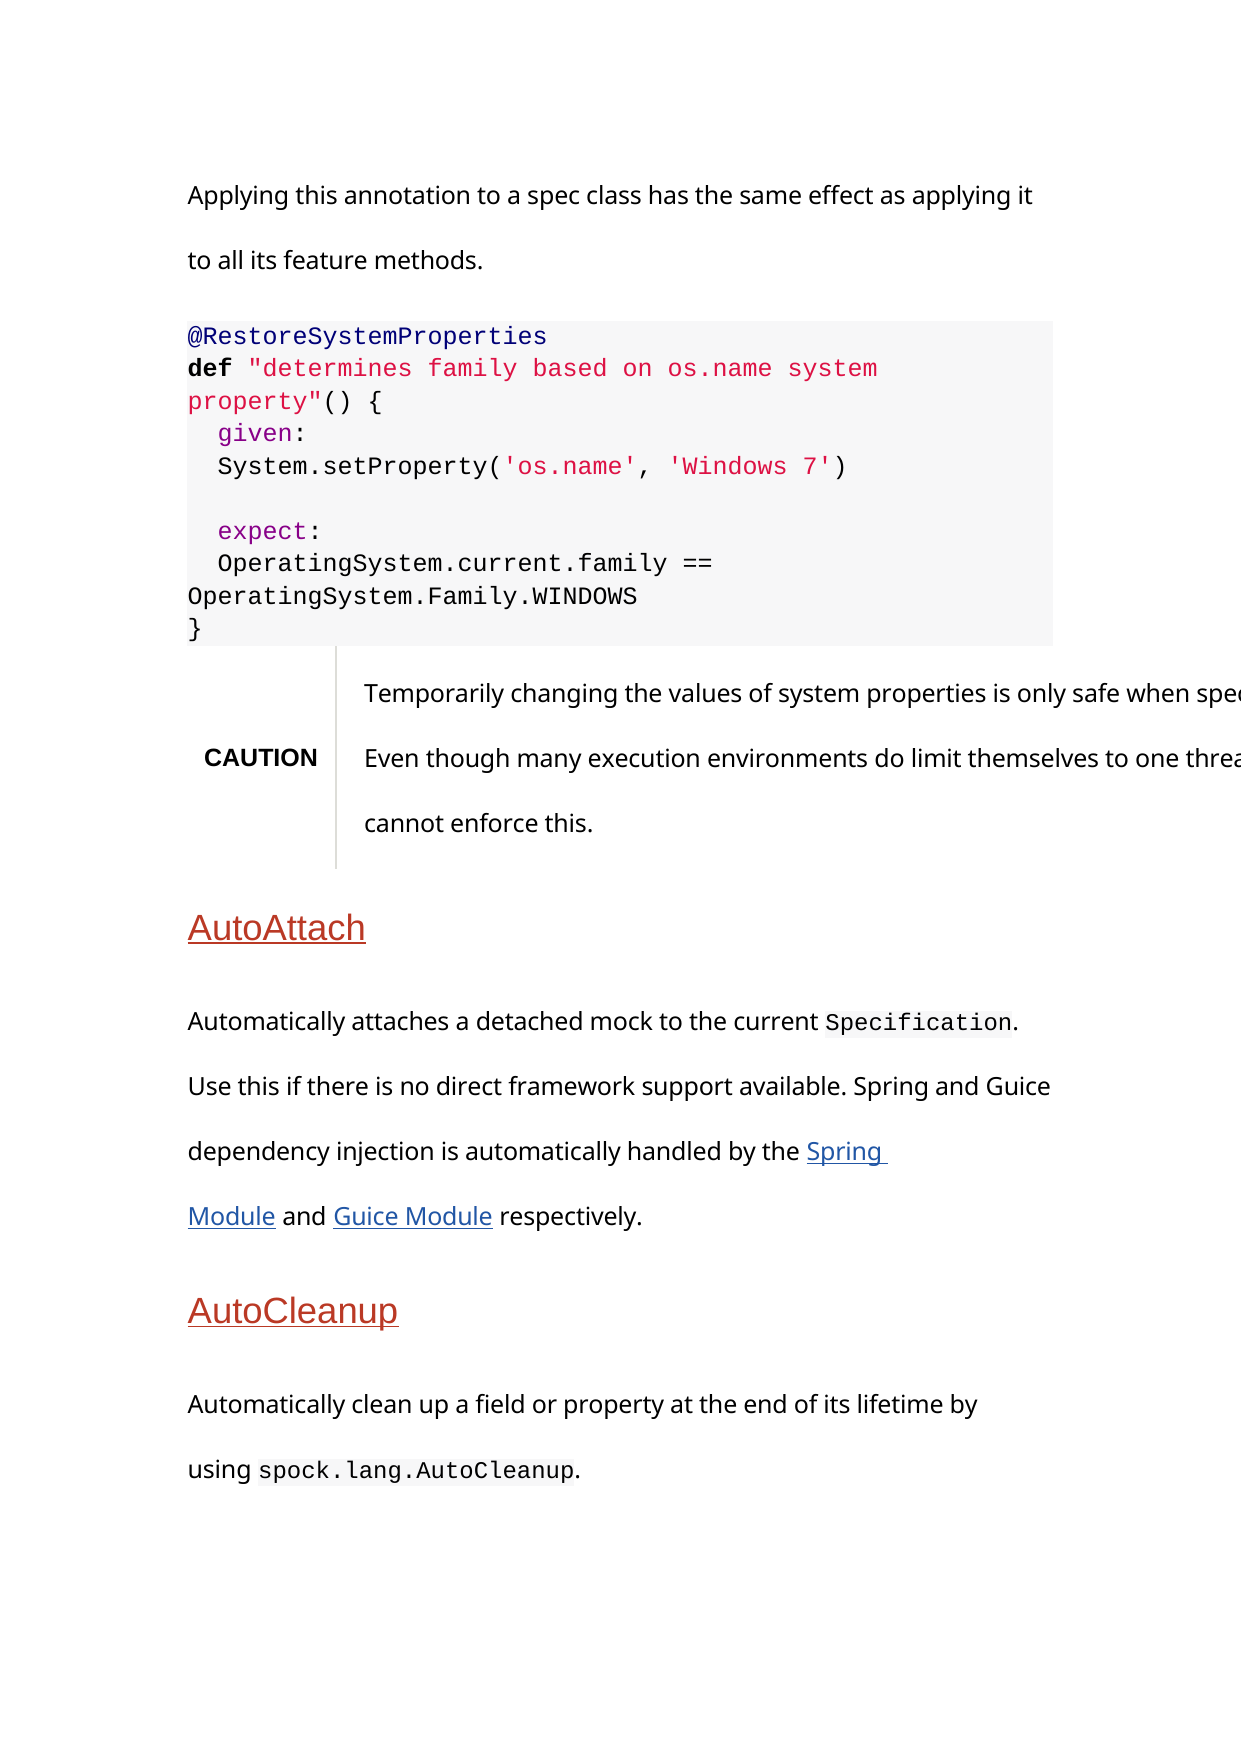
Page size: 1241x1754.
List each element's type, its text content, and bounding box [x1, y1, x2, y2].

text expect: [187, 516, 1053, 549]
text Automatically attaches a detached mock to the current Specification. Use this if there is no direct framework support available. Spring and Guice dependency injection is automatically handled by the Spring Module and Guice Module respectively. [187, 988, 1053, 1248]
text def "determines family based on os.name system property"() { [187, 354, 1053, 419]
text System.setProperty('os.name', 'Windows 7') [187, 451, 1053, 484]
table_header Temporarily changing the values of system properties is only safe when specs are run in a single thread per JVM. Even though many execution environments do limit themselves to one thread per JVM, keep in mind that Spock cannot enforce this. [337, 646, 1240, 869]
text OperatingSystem.current.family == OperatingSystem.Family.WINDOWS [187, 549, 1053, 614]
table_header CAUTION [186, 646, 335, 869]
text Automatically clean up a field or property at the end of its lifetime by using spock.lang.AutoCleanup. [187, 1372, 1053, 1502]
text @RestoreSystemProperties [187, 321, 1053, 354]
text AutoCleanup [187, 1278, 1053, 1343]
text given: [187, 419, 1053, 451]
text } [187, 614, 1053, 646]
text Applying this annotation to a spec class has the same effect as applying it to all its feature methods. [187, 162, 1053, 292]
text AutoAttach [187, 894, 1053, 959]
